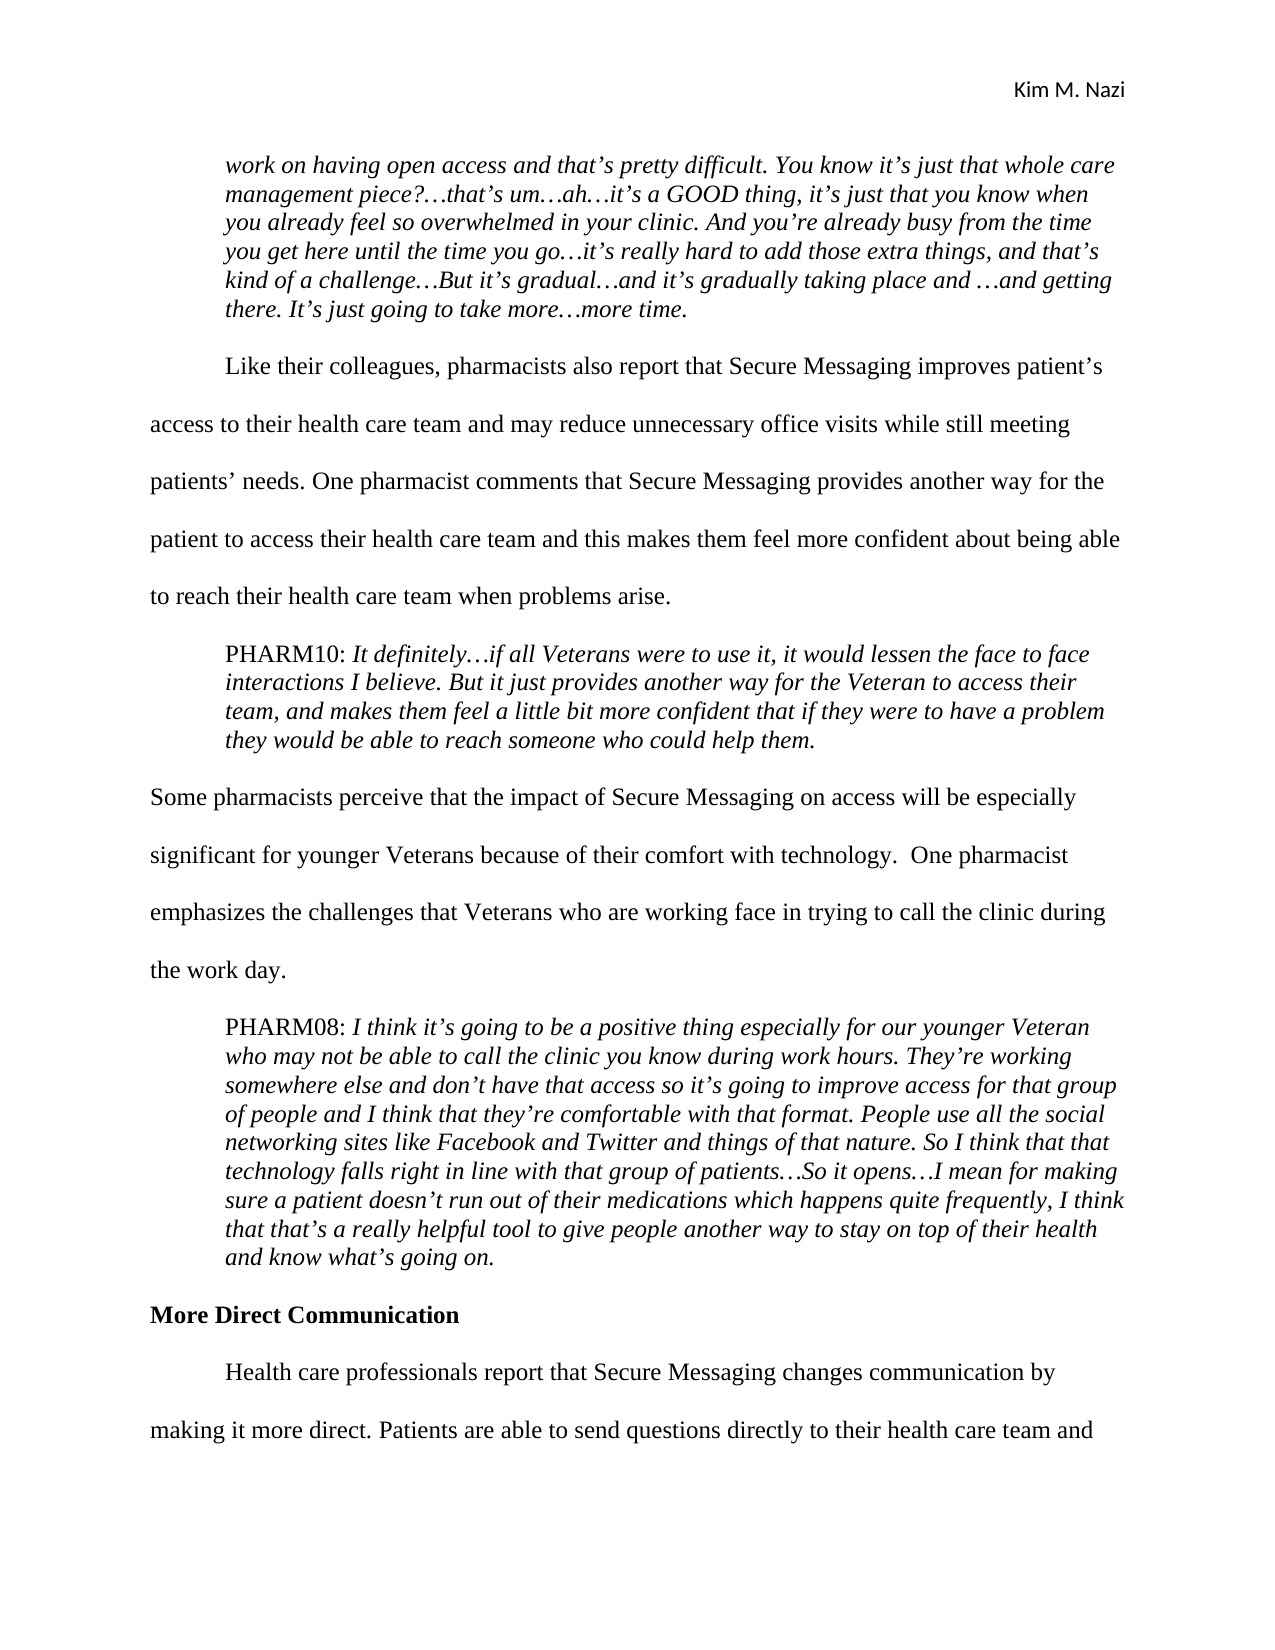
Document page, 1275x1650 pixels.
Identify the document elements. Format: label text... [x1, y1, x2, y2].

text Like their colleagues, pharmacists also report that Secure Messaging improves patient’s access to their health care team and may reduce unnecessary office visits while still meeting patients’ needs. One pharmacist comments that Secure Messaging provides another way for the patient to access their health care team and this makes them feel more confident about being able to reach their health care team when problems arise. [150, 351, 1125, 610]
text More Direct Communication [150, 1300, 1125, 1329]
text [150, 1357, 1125, 1444]
text PHARM10: It definitely…if all Veterans were to use it, it would lessen the face to face interactions I believe. But it just provides another way for the Veteran to access their team, and makes them feel a little bit more confident that if they were to have a problem they would be able to reach someone who could help them. [225, 639, 1125, 754]
text PHARM08: I think it’s going to be a positive thing especially for our younger Veteran who may not be able to call the clinic you know during work hours. They’re working somewhere else and don’t have that access so it’s going to improve access for that group of people and I think that they’re comfortable with that format. People use all the social networking sites like Facebook and Twitter and things of that nature. So I think that that technology falls right in line with that group of patients…So it opens…I mean for making sure a patient doesn’t run out of their medications which happens quite frequently, I think that that’s a really helpful tool to give people another way to stay on top of their health and know what’s going on. [225, 1012, 1125, 1271]
text Some pharmacists perceive that the impact of Secure Messaging on access will be especially significant for younger Veterans because of their comfort with technology. One pharmacist emphasizes the challenges that Veterans who are working face in trying to call the clinic during the work day. [150, 782, 1125, 984]
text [225, 150, 1125, 322]
